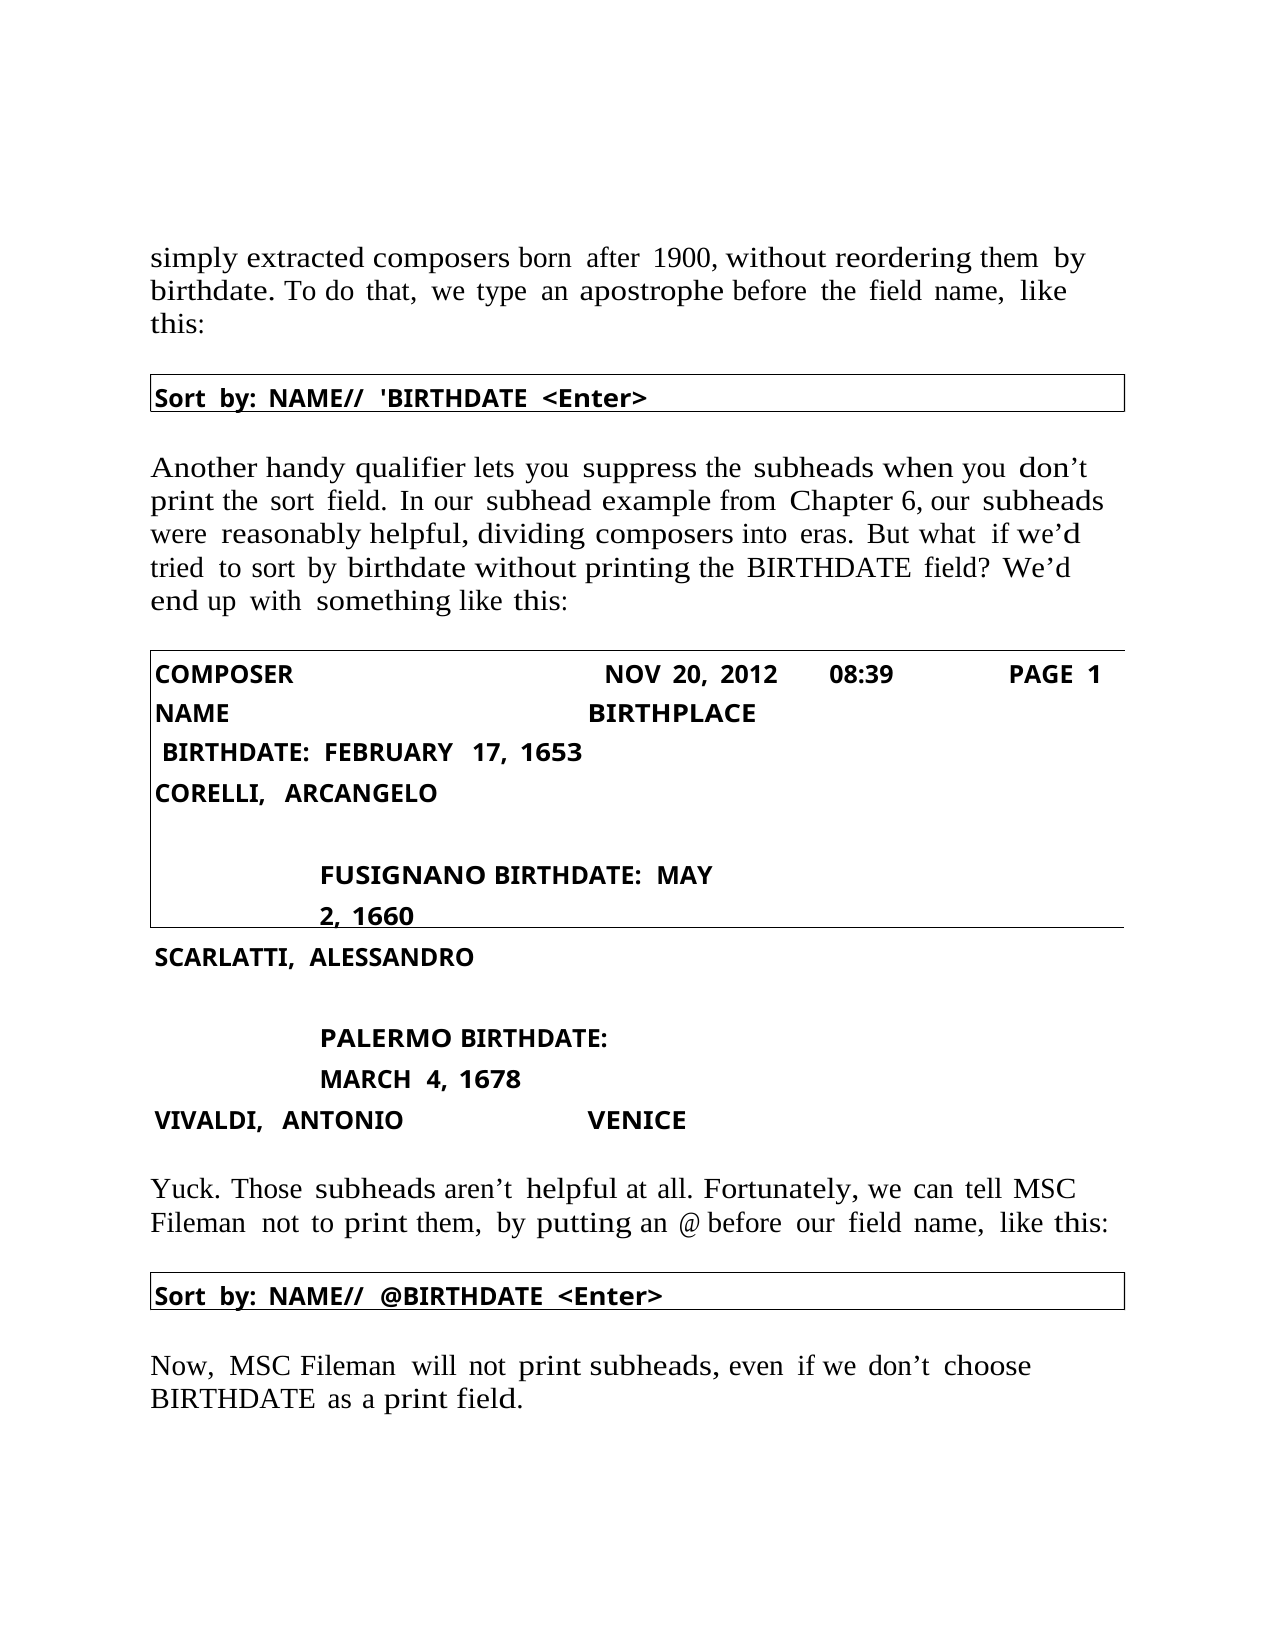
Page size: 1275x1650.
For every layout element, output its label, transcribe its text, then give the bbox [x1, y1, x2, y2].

text SCARLATTI, ALESSANDRO PALERMO BIRTHDATE: MARCH 4, 1678 [154, 939, 700, 1096]
text ­­­­­­­­­­­­­­­­­­­­­­­­­­­­­­­­­­­­­­­­­­­­­­­­­­­­­­­­­­­­­­­ BIRTHDATE: FEBRUARY 17, 1653 [154, 735, 1105, 769]
text NAME BIRTHPLACE [154, 696, 1139, 730]
text Sort by: NAME// 'BIRTHDATE <Enter> [154, 381, 1139, 415]
text COMPOSER NOV 20, 2012 08:39 PAGE 1 [154, 657, 1139, 691]
text VIVALDI, ANTONIO VENICE [154, 1103, 1139, 1137]
text Sort by: NAME// @BIRTHDATE <Enter> [154, 1279, 1139, 1313]
text BIRTHDATE as a print field. [150, 1382, 1139, 1415]
text Yuck. Those subheads aren’t helpful at all. Fortunately, we can tell MSC Fileman not to print them, by putting an @ before our field name, like this: [150, 1172, 1115, 1239]
text Another handy qualifier lets you suppress the subheads when you don’t print the sort field. In our subhead example from Chapter 6, our subheads were reasonably helpful, dividing composers into eras. But what if we’d tried to sort by birthdate without printing the BIRTHDATE field? We’d end up with something like this: [150, 450, 1111, 617]
text simply extracted composers born after 1900, without re­ordering them by birthdate. To do that, we type an apostrophe before the field name, like this: [150, 241, 1102, 341]
text Now, MSC Fileman will not print subheads, even if we don’t choose [150, 1348, 1139, 1382]
text CORELLI, ARCANGELO FUSIGNANO BIRTHDATE: MAY 2, 1660 [154, 776, 730, 932]
